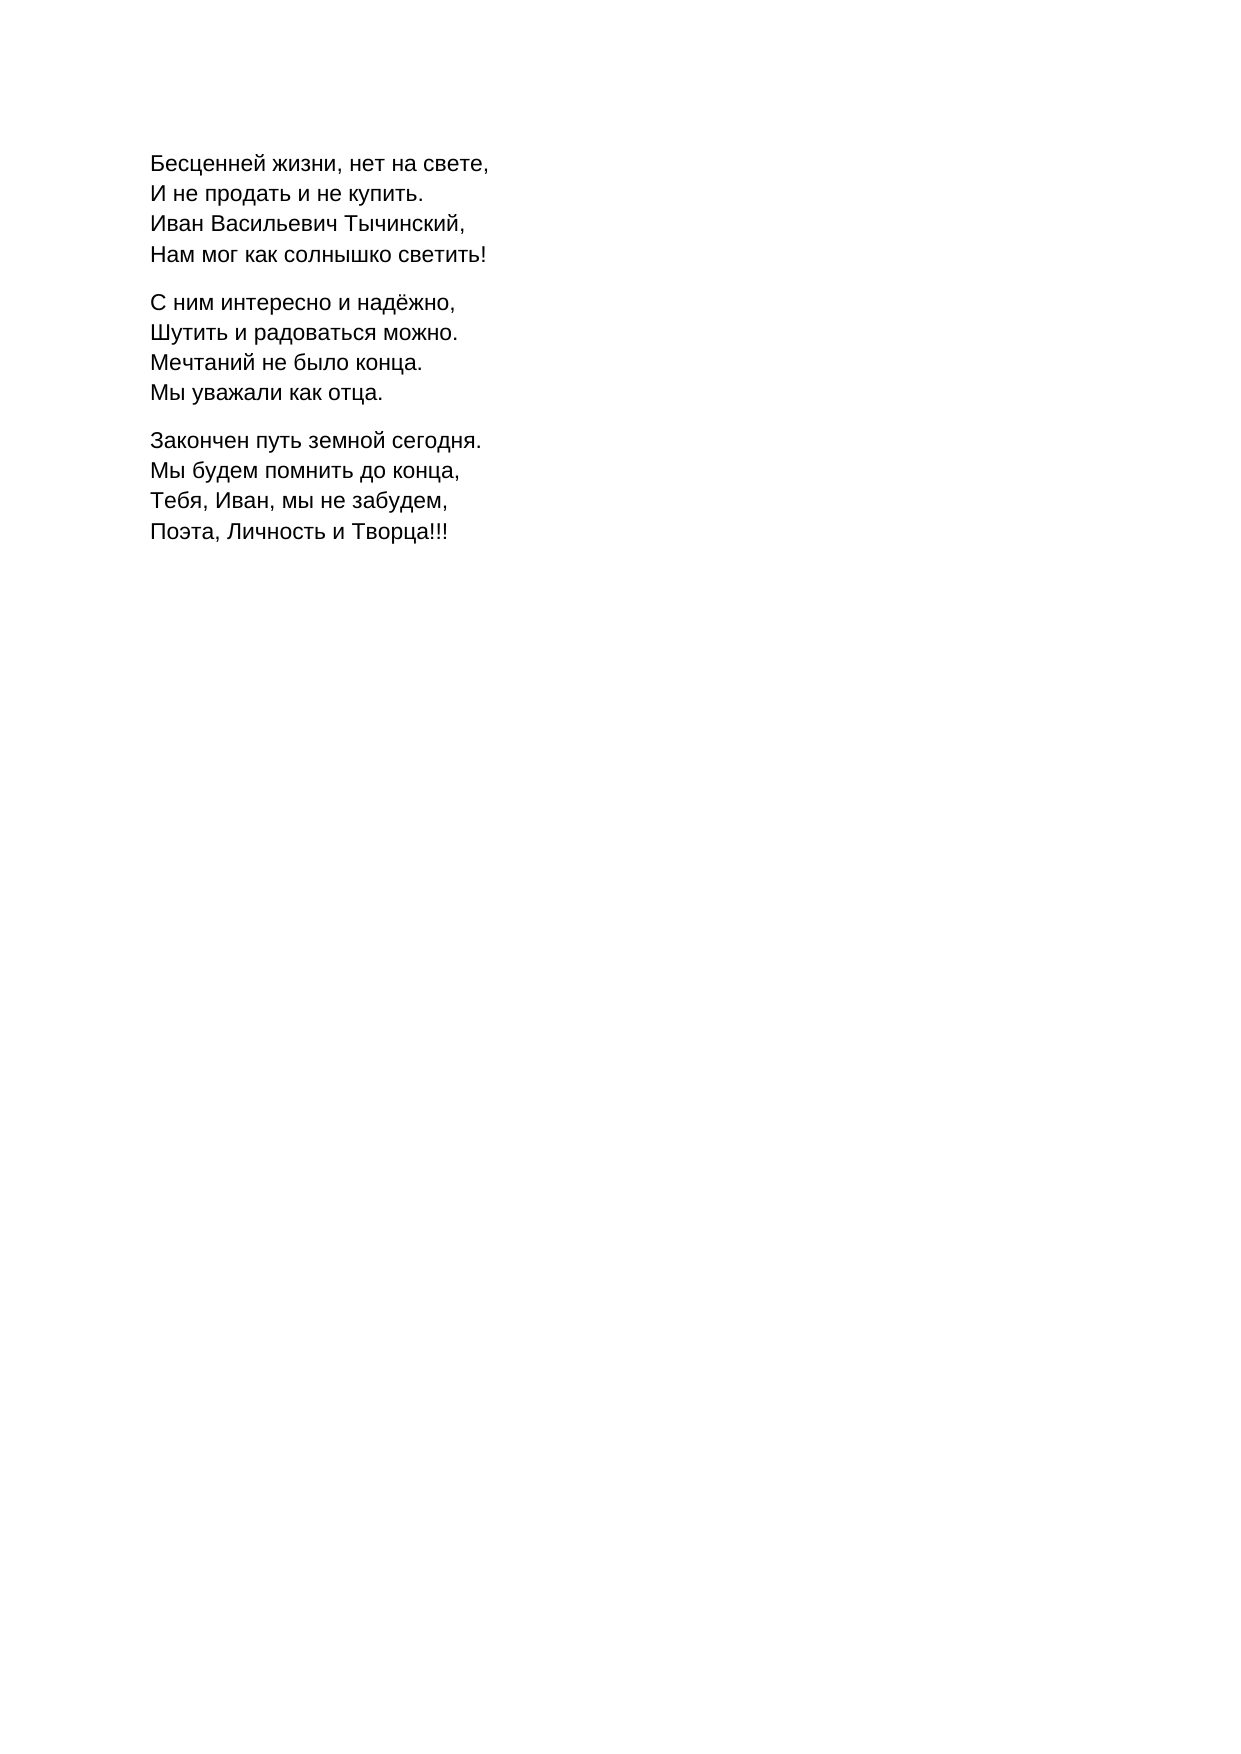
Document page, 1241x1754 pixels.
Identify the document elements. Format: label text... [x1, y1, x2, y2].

text Закончен путь земной сегодня. Мы будем помнить до конца, Тебя, Иван, мы не забудем, Поэта, Личность и Творца!!! [150, 427, 1090, 544]
text Бесценней жизни, нет на свете, И не продать и не купить. Иван Васильевич Тычинский, Нам мог как солнышко светить! [150, 150, 1090, 267]
text С ним интересно и надёжно, Шутить и радоваться можно. Мечтаний не было конца. Мы уважали как отца. [150, 288, 1090, 406]
